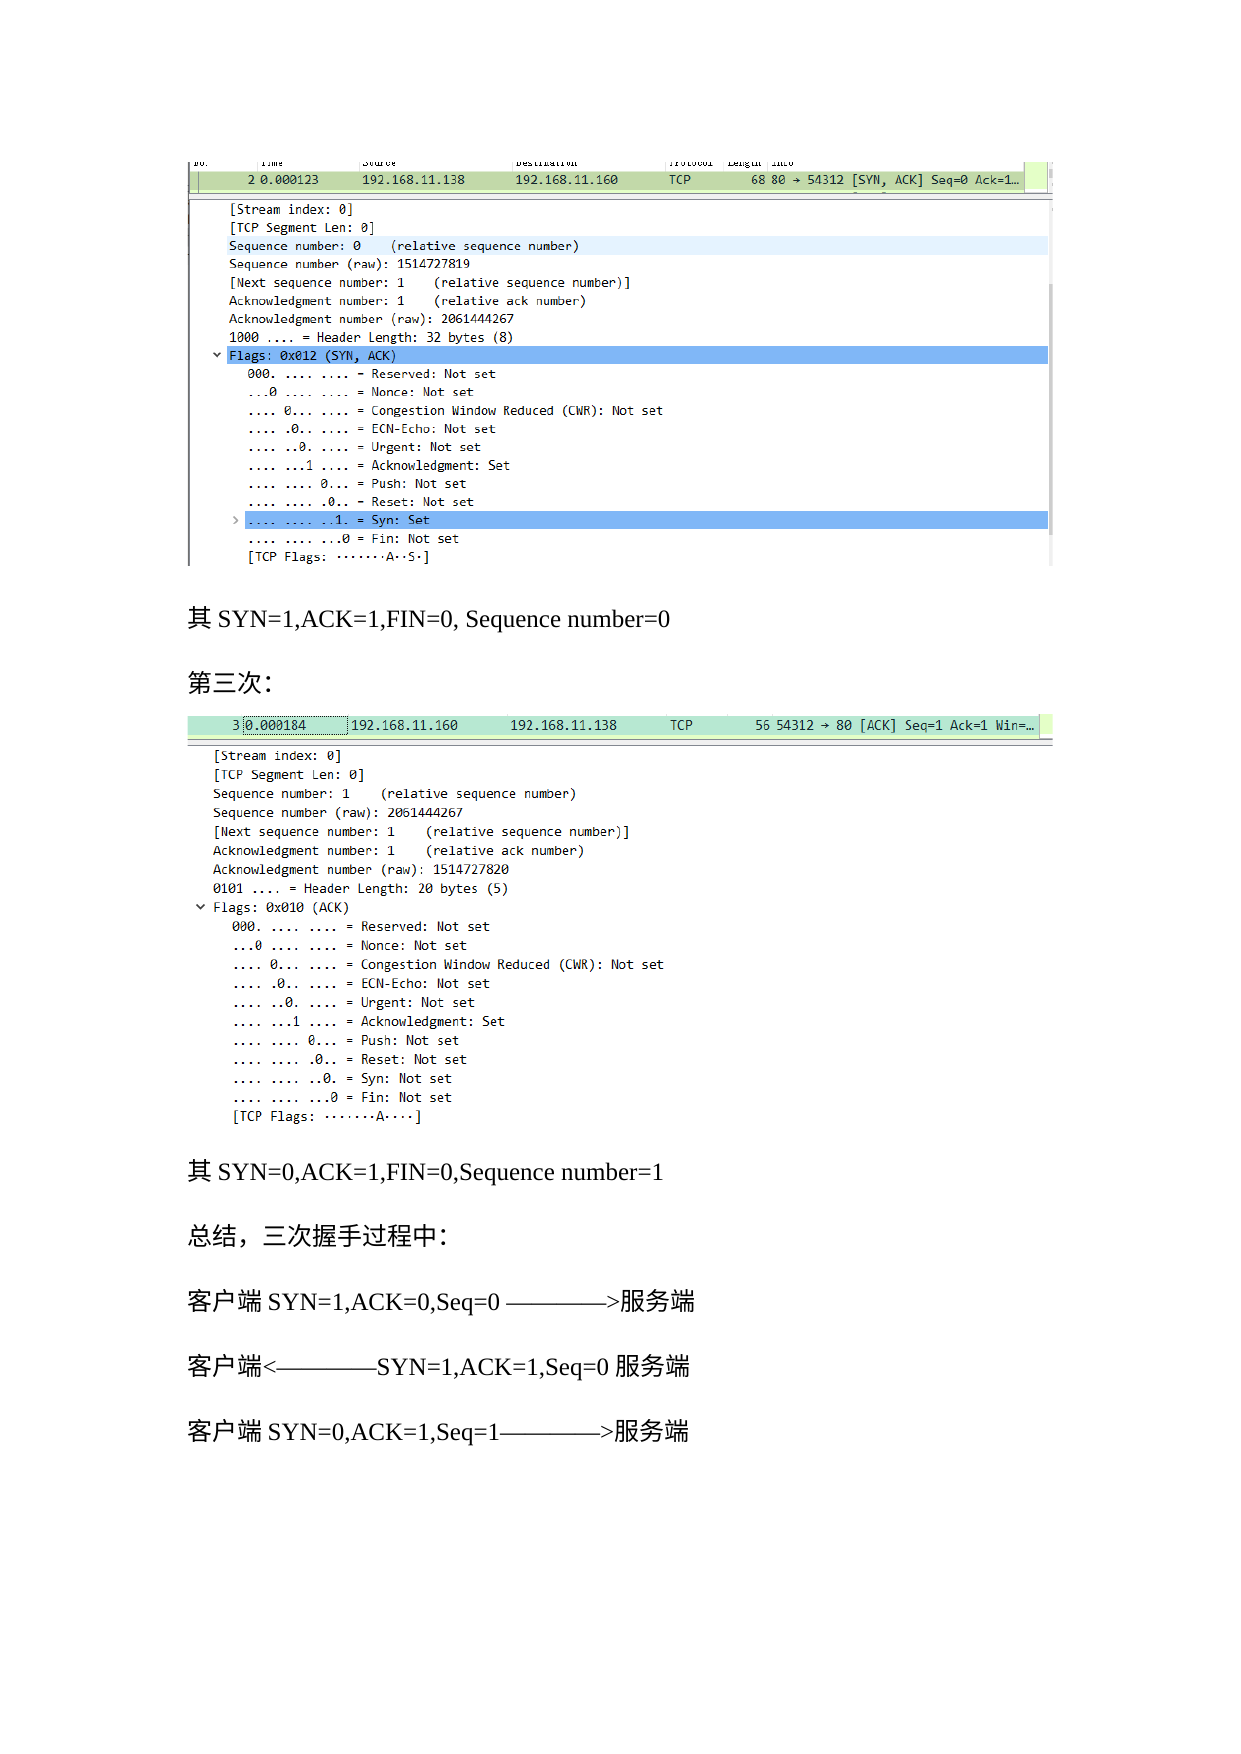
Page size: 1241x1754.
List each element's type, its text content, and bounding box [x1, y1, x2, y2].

picture [187, 162, 1053, 566]
text 客户端SYN=0,ACK=1,Seq=1————>服务端 [187, 1397, 1053, 1462]
text 其SYN=1,ACK=1,FIN=0, Sequence number=0 [187, 584, 1053, 649]
text 第三次： [187, 649, 1053, 714]
picture [187, 714, 1053, 1129]
text 客户端<————SYN=1,ACK=1,Seq=0 服务端 [187, 1332, 1053, 1397]
text 客户端SYN=1,ACK=0,Seq=0 ————>服务端 [187, 1267, 1053, 1332]
text 总结，三次握手过程中： [187, 1202, 1053, 1267]
text 其SYN=0,ACK=1,FIN=0,Sequence number=1 [187, 1137, 1053, 1202]
